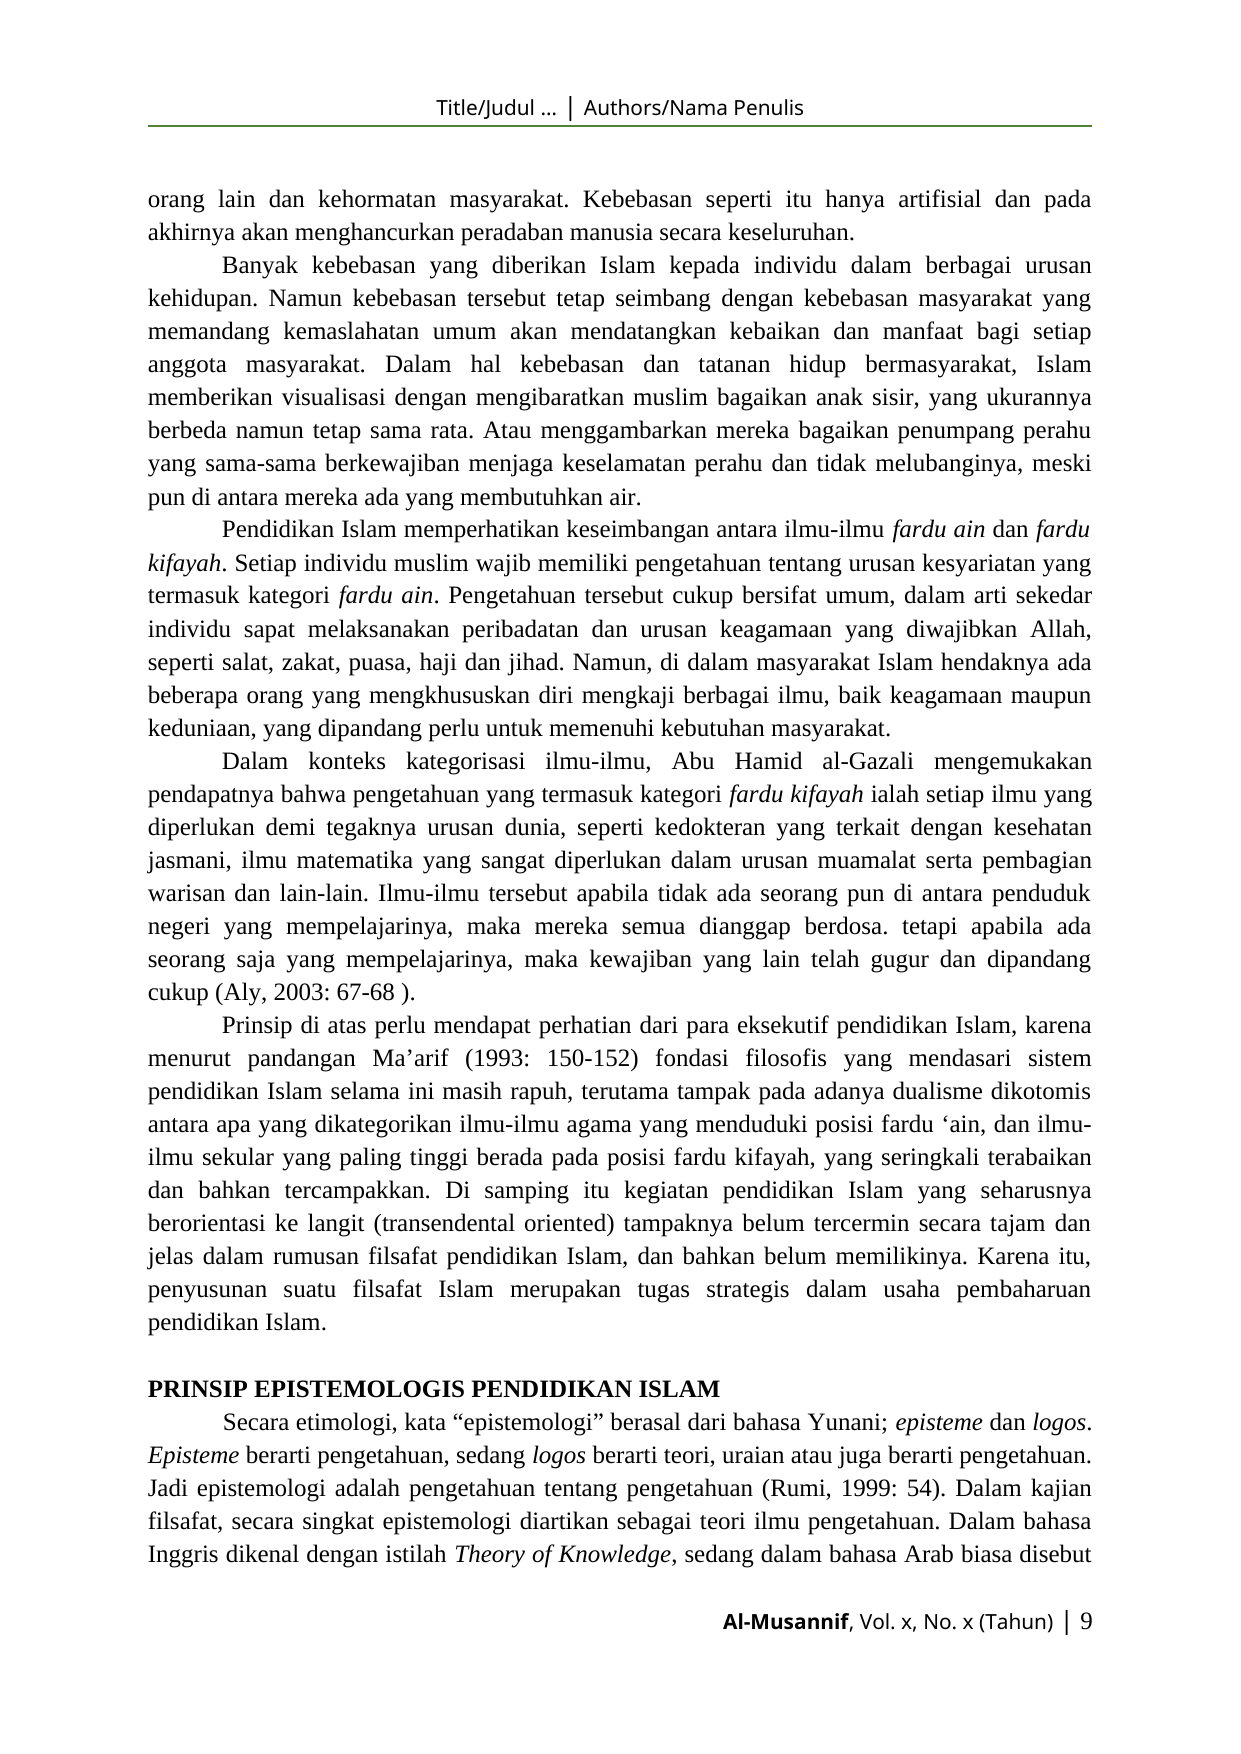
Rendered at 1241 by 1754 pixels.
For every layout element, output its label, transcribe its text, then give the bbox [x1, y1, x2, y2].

text PRINSIP EPISTEMOLOGIS PENDIDIKAN ISLAM [148, 1374, 1092, 1403]
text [148, 1407, 1092, 1568]
text Prinsip di atas perlu mendapat perhatian dari para eksekutif pendidikan Islam, karena menurut pandangan Ma’arif (1993: 150-152) fondasi filosofis yang mendasari sistem pendidikan Islam selama ini masih rapuh, terutama tampak pada adanya dualisme dikotomis antara apa yang dikategorikan ilmu-ilmu agama yang menduduki posisi fardu ‘ain, dan ilmu-ilmu sekular yang paling tinggi berada pada posisi fardu kifayah, yang seringkali terabaikan dan bahkan tercampakkan. Di samping itu kegiatan pendidikan Islam yang seharusnya berorientasi ke langit (transendental oriented) tampaknya belum tercermin secara tajam dan jelas dalam rumusan filsafat pendidikan Islam, dan bahkan belum memilikinya. Karena itu, penyusunan suatu filsafat Islam merupakan tugas strategis dalam usaha pembaharuan pendidikan Islam. [148, 1010, 1092, 1336]
text Pendidikan Islam memperhatikan keseimbangan antara ilmu-ilmu fardu ain dan fardu kifayah. Setiap individu muslim wajib memiliki pengetahuan tentang urusan kesyariatan yang termasuk kategori fardu ain. Pengetahuan tersebut cukup bersifat umum, dalam arti sekedar individu sapat melaksanakan peribadatan dan urusan keagamaan yang diwajibkan Allah, seperti salat, zakat, puasa, haji dan jihad. Namun, di dalam masyarakat Islam hendaknya ada beberapa orang yang mengkhususkan diri mengkaji berbagai ilmu, baik keagamaan maupun keduniaan, yang dipandang perlu untuk memenuhi kebutuhan masyarakat. [148, 514, 1092, 741]
text Banyak kebebasan yang diberikan Islam kepada individu dalam berbagai urusan kehidupan. Namun kebebasan tersebut tetap seimbang dengan kebebasan masyarakat yang memandang kemaslahatan umum akan mendatangkan kebaikan dan manfaat bagi setiap anggota masyarakat. Dalam hal kebebasan dan tatanan hidup bermasyarakat, Islam memberikan visualisasi dengan mengibaratkan muslim bagaikan anak sisir, yang ukurannya berbeda namun tetap sama rata. Atau menggambarkan mereka bagaikan penumpang perahu yang sama-sama berkewajiban menjaga keselamatan perahu dan tidak melubanginya, meski pun di antara mereka ada yang membutuhkan air. [148, 250, 1092, 510]
text Dalam konteks kategorisasi ilmu-ilmu, Abu Hamid al-Gazali mengemukakan pendapatnya bahwa pengetahuan yang termasuk kategori fardu kifayah ialah setiap ilmu yang diperlukan demi tegaknya urusan dunia, seperti kedokteran yang terkait dengan kesehatan jasmani, ilmu matematika yang sangat diperlukan dalam urusan muamalat serta pembagian warisan dan lain-lain. Ilmu-ilmu tersebut apabila tidak ada seorang pun di antara penduduk negeri yang mempelajarinya, maka mereka semua dianggap berdosa. tetapi apabila ada seorang saja yang mempelajarinya, maka kewajiban yang lain telah gugur dan dipandang cukup (Aly, 2003: 67-68 ). [148, 746, 1092, 1006]
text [148, 184, 1092, 246]
